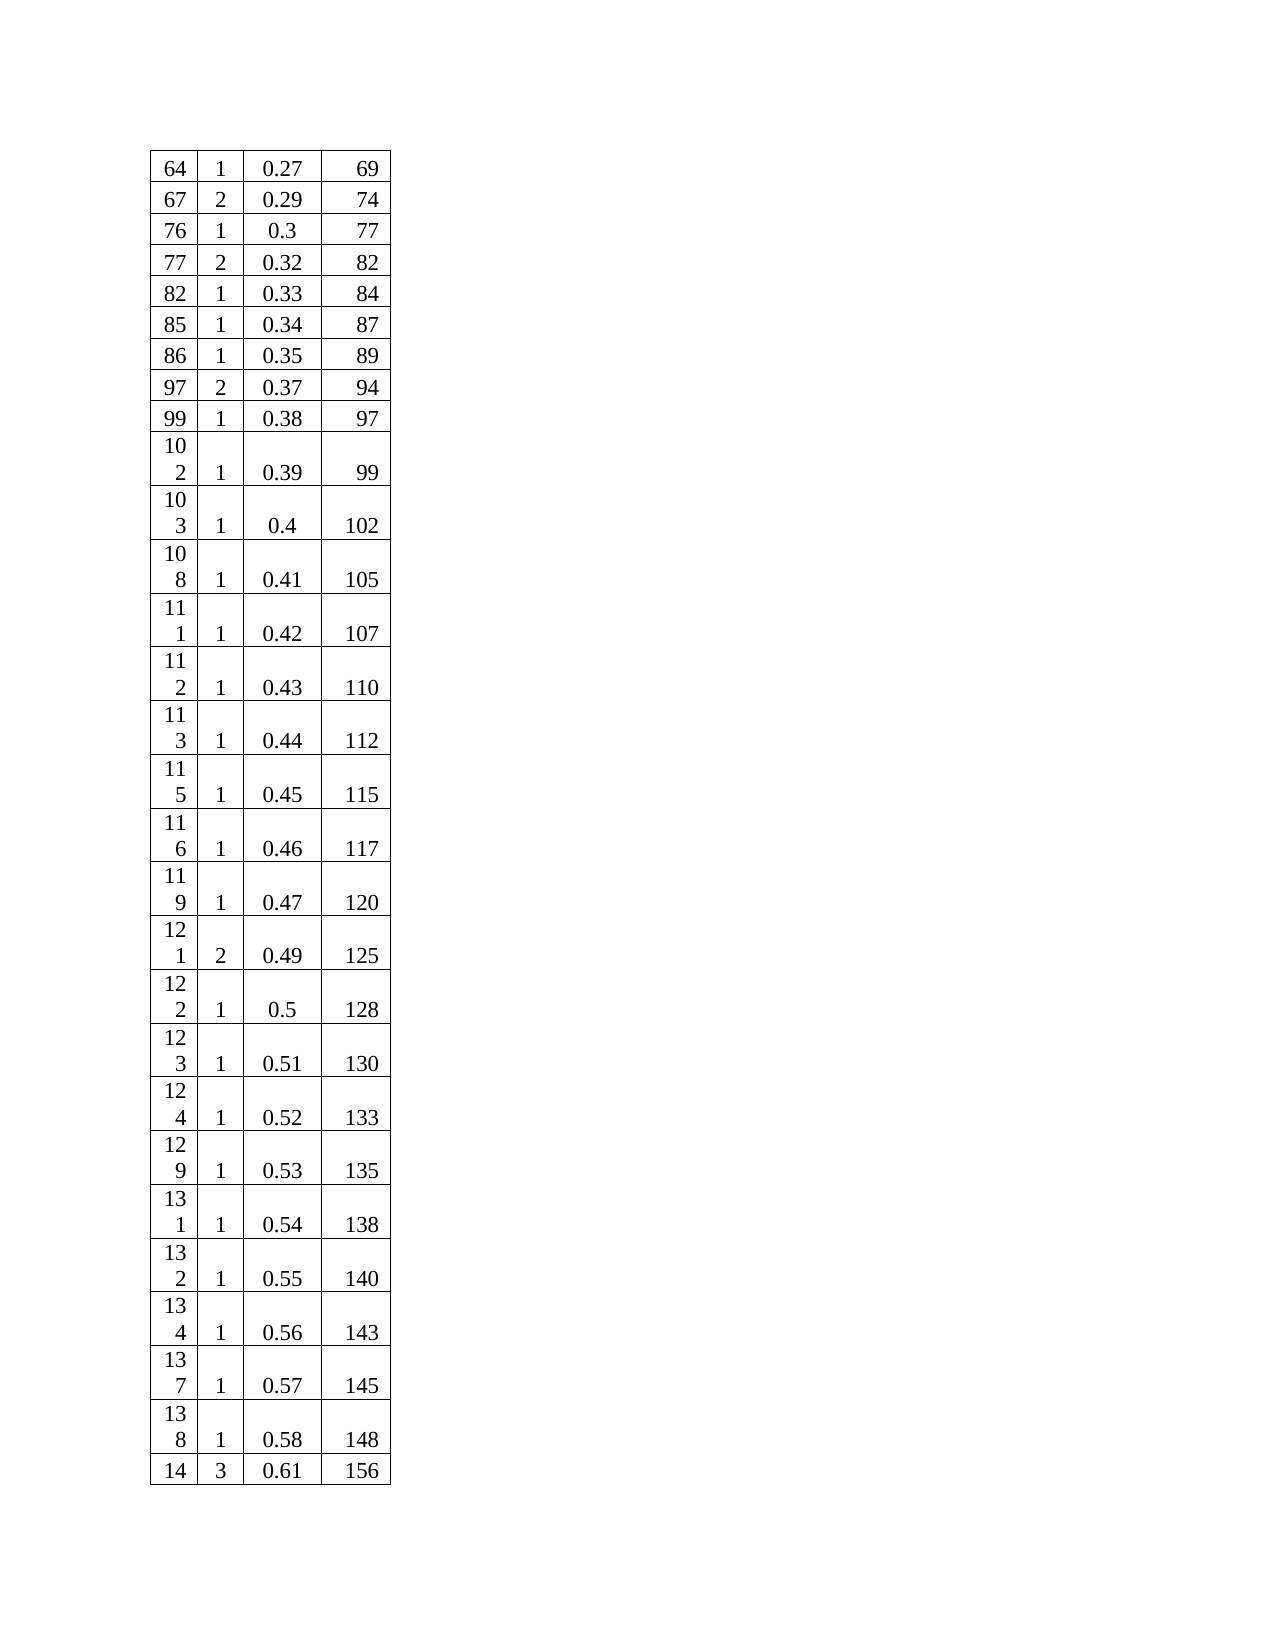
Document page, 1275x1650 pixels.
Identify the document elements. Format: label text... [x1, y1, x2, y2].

table_cell 0.43 [244, 647, 321, 700]
table_cell 67 [151, 182, 197, 212]
table_cell 0.49 [244, 916, 321, 969]
table_cell 105 [322, 540, 390, 592]
table_cell 0.32 [244, 245, 321, 275]
table_cell 1 [198, 432, 243, 485]
table_cell 0.27 [244, 151, 321, 181]
table_cell 133 [322, 1077, 390, 1130]
table_cell 1 [198, 1346, 243, 1399]
table_cell 0.45 [244, 755, 321, 807]
table_cell 1 [198, 594, 243, 646]
table_cell 117 [322, 809, 390, 861]
table_cell 0.41 [244, 540, 321, 592]
table_cell 137 [151, 1346, 197, 1399]
table_cell 129 [151, 1131, 197, 1184]
table_cell 3 [198, 1454, 243, 1484]
table_cell 115 [151, 755, 197, 807]
table_cell 1 [198, 809, 243, 861]
table_cell 1 [198, 151, 243, 181]
table_cell 131 [151, 1185, 197, 1237]
table_cell 87 [322, 307, 390, 337]
table_cell 0.5 [244, 970, 321, 1022]
table_cell 130 [322, 1024, 390, 1076]
table_cell 1 [198, 1239, 243, 1291]
table_cell 0.47 [244, 862, 321, 915]
table_cell 113 [151, 701, 197, 754]
table_cell 2 [198, 245, 243, 275]
table_cell 1 [198, 540, 243, 592]
table_cell 0.35 [244, 339, 321, 369]
table_cell 74 [322, 182, 390, 212]
table_cell 0.37 [244, 370, 321, 400]
table_cell 97 [322, 401, 390, 431]
table_cell 0.56 [244, 1292, 321, 1345]
table_cell 77 [322, 214, 390, 244]
table_cell 1 [198, 1185, 243, 1237]
table_cell 122 [151, 970, 197, 1022]
table_cell 1 [198, 401, 243, 431]
table_cell 82 [151, 276, 197, 306]
table_cell 120 [322, 862, 390, 915]
table_cell 1 [198, 970, 243, 1022]
table_cell 0.61 [244, 1454, 321, 1484]
table_cell 64 [151, 151, 197, 181]
table_cell 0.46 [244, 809, 321, 861]
table_cell 1 [198, 1292, 243, 1345]
table_cell 97 [151, 370, 197, 400]
table_cell 125 [322, 916, 390, 969]
table_cell 1 [198, 862, 243, 915]
table_cell 0.39 [244, 432, 321, 485]
table_cell 0.58 [244, 1400, 321, 1452]
table_cell 138 [151, 1400, 197, 1452]
table_cell 0.51 [244, 1024, 321, 1076]
table_cell 102 [151, 432, 197, 485]
table_cell 108 [151, 540, 197, 592]
table_cell 1 [198, 647, 243, 700]
table_cell 0.53 [244, 1131, 321, 1184]
table_cell 1 [198, 701, 243, 754]
table_cell 2 [198, 370, 243, 400]
table_cell 156 [322, 1454, 390, 1484]
table_cell 77 [151, 245, 197, 275]
table_cell 0.29 [244, 182, 321, 212]
table_cell 145 [322, 1346, 390, 1399]
table_cell 86 [151, 339, 197, 369]
table_cell 76 [151, 214, 197, 244]
table_cell 132 [151, 1239, 197, 1291]
table_cell 1 [198, 276, 243, 306]
table_cell 135 [322, 1131, 390, 1184]
table_cell 0.4 [244, 486, 321, 539]
table_cell 0.54 [244, 1185, 321, 1237]
table_cell 1 [198, 1131, 243, 1184]
table_cell 119 [151, 862, 197, 915]
table_cell 89 [322, 339, 390, 369]
table_cell 1 [198, 1400, 243, 1452]
table_cell 94 [322, 370, 390, 400]
table_cell 107 [322, 594, 390, 646]
table_cell 0.34 [244, 307, 321, 337]
table_cell 140 [322, 1239, 390, 1291]
table_cell 1 [198, 214, 243, 244]
table_cell 103 [151, 486, 197, 539]
table_cell 1 [198, 307, 243, 337]
table_cell 2 [198, 182, 243, 212]
table_cell 138 [322, 1185, 390, 1237]
table_cell 0.55 [244, 1239, 321, 1291]
table_cell 0.44 [244, 701, 321, 754]
table_cell 1 [198, 755, 243, 807]
table_cell 148 [322, 1400, 390, 1452]
table_cell 112 [322, 701, 390, 754]
table_cell 1 [198, 339, 243, 369]
table_cell 0.57 [244, 1346, 321, 1399]
table_cell 85 [151, 307, 197, 337]
table_cell 1 [198, 1077, 243, 1130]
table_cell 143 [322, 1292, 390, 1345]
table_cell 134 [151, 1292, 197, 1345]
table_cell 1 [198, 1024, 243, 1076]
table_cell 110 [322, 647, 390, 700]
table_cell 0.33 [244, 276, 321, 306]
table_cell 128 [322, 970, 390, 1022]
table_cell 69 [322, 151, 390, 181]
table_cell 0.42 [244, 594, 321, 646]
table_cell 0.3 [244, 214, 321, 244]
table_cell 99 [151, 401, 197, 431]
table_cell 112 [151, 647, 197, 700]
table_cell 102 [322, 486, 390, 539]
table_cell 124 [151, 1077, 197, 1130]
table_cell 142 [151, 1454, 197, 1484]
table_cell 1 [198, 486, 243, 539]
table_cell 0.38 [244, 401, 321, 431]
table_cell 115 [322, 755, 390, 807]
table_cell 99 [322, 432, 390, 485]
table_cell 82 [322, 245, 390, 275]
table_cell 0.52 [244, 1077, 321, 1130]
table_cell 116 [151, 809, 197, 861]
table_cell 84 [322, 276, 390, 306]
table_cell 111 [151, 594, 197, 646]
table_cell 2 [198, 916, 243, 969]
table_cell 123 [151, 1024, 197, 1076]
table_cell 121 [151, 916, 197, 969]
